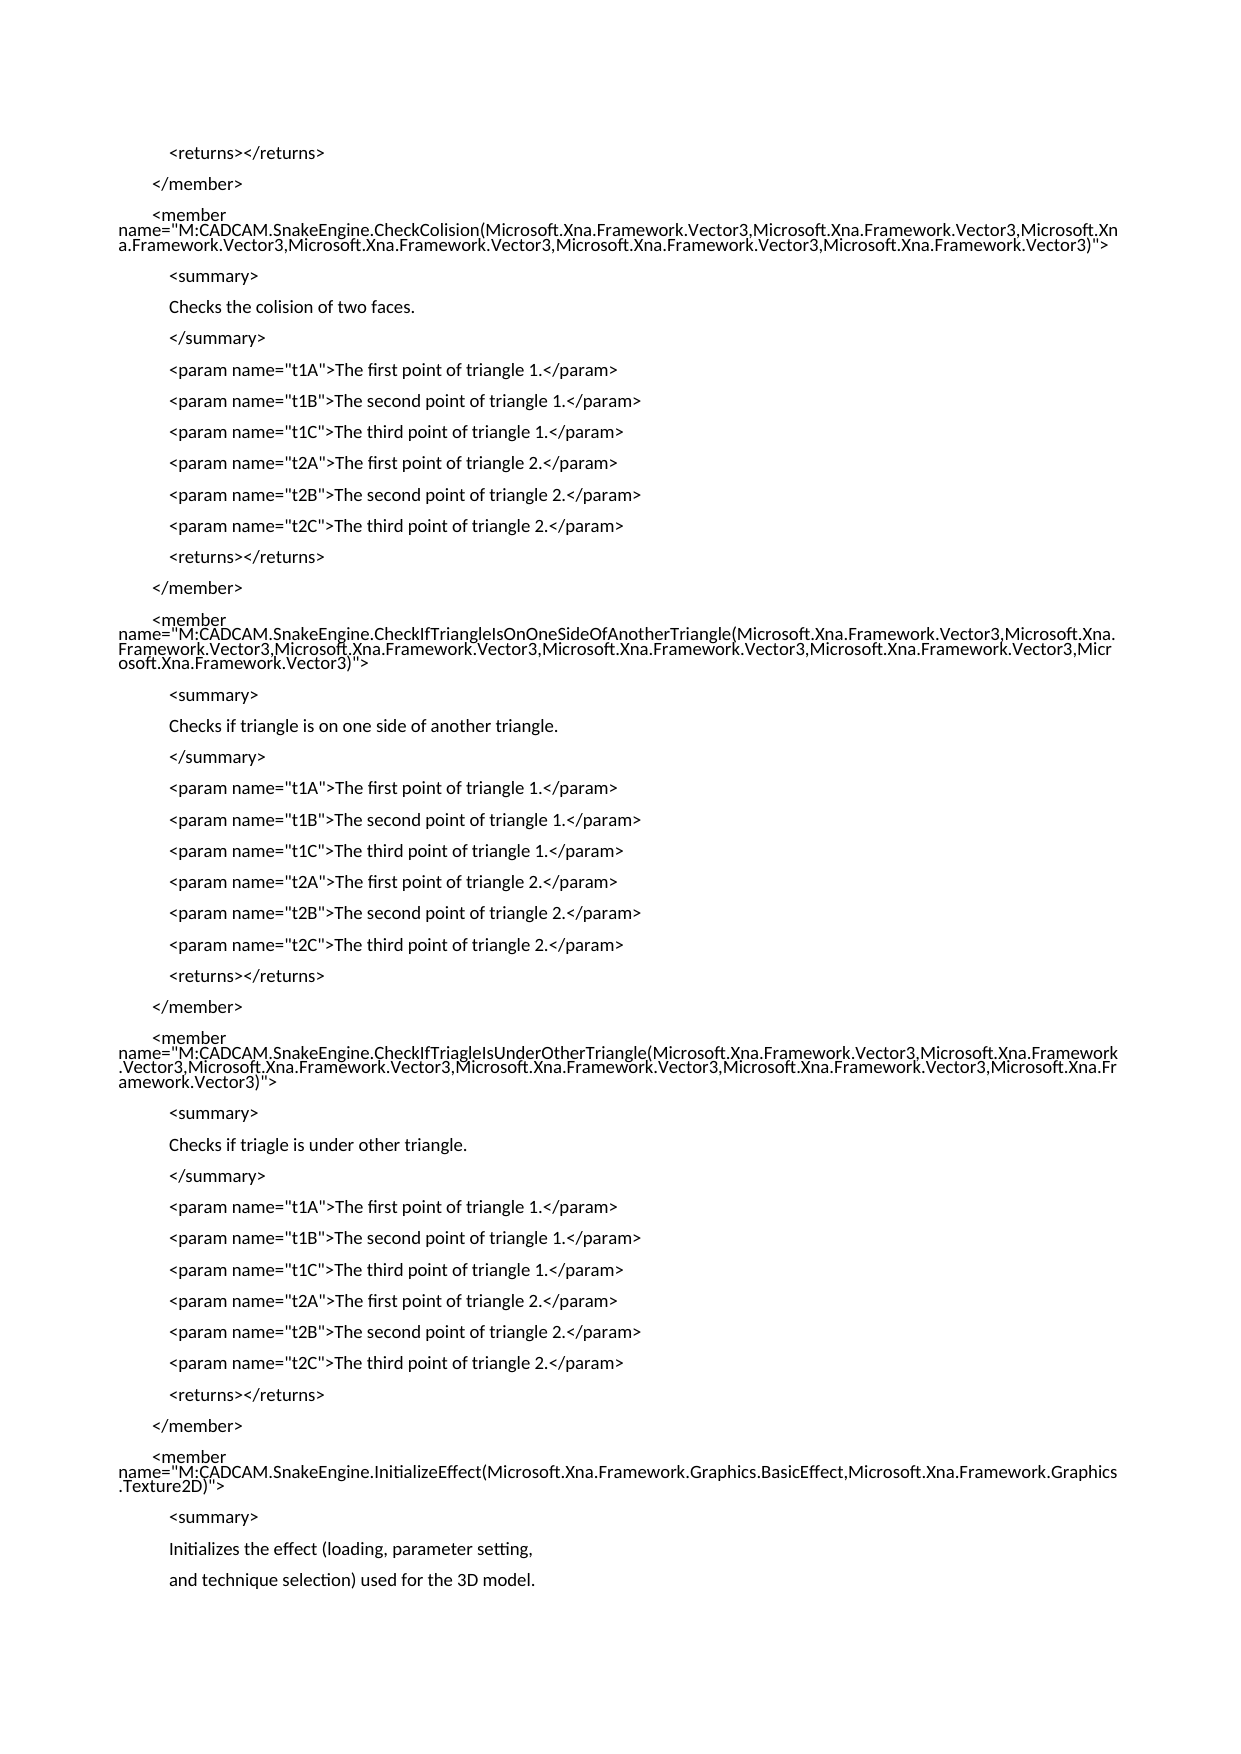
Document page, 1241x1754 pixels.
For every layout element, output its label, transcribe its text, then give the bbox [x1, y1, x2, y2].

text <member name="M:CADCAM.SnakeEngine.CheckIfTriangleIsOnOneSideOfAnotherTriangle(Microsoft.Xna.Framework.Vector3,Microsoft.Xna.Framework.Vector3,Microsoft.Xna.Framework.Vector3,Microsoft.Xna.Framework.Vector3,Microsoft.Xna.Framework.Vector3,Microsoft.Xna.Framework.Vector3)"> [118, 614, 1122, 673]
text <param name="t2A">The first point of triangle 2.</param> [118, 1296, 1122, 1310]
text <summary> [118, 1108, 1122, 1123]
text <param name="t2B">The second point of triangle 2.</param> [118, 489, 1122, 504]
text <param name="t1A">The first point of triangle 1.</param> [118, 783, 1122, 798]
text and technique selection) used for the 3D model. [118, 1575, 1122, 1589]
text </member> [118, 583, 1122, 598]
text </member> [118, 1421, 1122, 1435]
text <param name="t1A">The first point of triangle 1.</param> [118, 1202, 1122, 1216]
text <param name="t1C">The third point of triangle 1.</param> [118, 846, 1122, 860]
text <param name="t2A">The first point of triangle 2.</param> [118, 458, 1122, 473]
text </summary> [118, 752, 1122, 766]
text <member name="M:CADCAM.SnakeEngine.CheckIfTriagleIsUnderOtherTriangle(Microsoft.Xna.Framework.Vector3,Microsoft.Xna.Framework.Vector3,Microsoft.Xna.Framework.Vector3,Microsoft.Xna.Framework.Vector3,Microsoft.Xna.Framework.Vector3,Microsoft.Xna.Framework.Vector3)"> [118, 1033, 1122, 1091]
text <param name="t2B">The second point of triangle 2.</param> [118, 908, 1122, 923]
text <returns></returns> [118, 971, 1122, 985]
text <param name="t2C">The third point of triangle 2.</param> [118, 1358, 1122, 1373]
text Checks the colision of two faces. [118, 302, 1122, 316]
text </member> [118, 179, 1122, 193]
text <param name="t1B">The second point of triangle 1.</param> [118, 814, 1122, 829]
text <summary> [118, 271, 1122, 285]
text <param name="t1C">The third point of triangle 1.</param> [118, 427, 1122, 441]
text <param name="t1A">The first point of triangle 1.</param> [118, 364, 1122, 379]
text Checks if triagle is under other triangle. [118, 1139, 1122, 1154]
text <returns></returns> [118, 552, 1122, 566]
text </member> [118, 1002, 1122, 1016]
text <param name="t2B">The second point of triangle 2.</param> [118, 1327, 1122, 1341]
text </summary> [118, 1171, 1122, 1185]
text <member name="M:CADCAM.SnakeEngine.CheckColision(Microsoft.Xna.Framework.Vector3,Microsoft.Xna.Framework.Vector3,Microsoft.Xna.Framework.Vector3,Microsoft.Xna.Framework.Vector3,Microsoft.Xna.Framework.Vector3,Microsoft.Xna.Framework.Vector3)"> [118, 210, 1122, 254]
text <param name="t1B">The second point of triangle 1.</param> [118, 396, 1122, 410]
text <param name="t1C">The third point of triangle 1.</param> [118, 1264, 1122, 1279]
text <summary> [118, 1512, 1122, 1527]
text <param name="t2A">The first point of triangle 2.</param> [118, 877, 1122, 891]
text <member name="M:CADCAM.SnakeEngine.InitializeEffect(Microsoft.Xna.Framework.Graphics.BasicEffect,Microsoft.Xna.Framework.Graphics.Texture2D)"> [118, 1452, 1122, 1496]
text Initializes the effect (loading, parameter setting, [118, 1543, 1122, 1558]
text </summary> [118, 333, 1122, 348]
text <param name="t2C">The third point of triangle 2.</param> [118, 521, 1122, 535]
text <returns></returns> [118, 148, 1122, 162]
text <param name="t1B">The second point of triangle 1.</param> [118, 1233, 1122, 1248]
text <returns></returns> [118, 1389, 1122, 1404]
text Checks if triangle is on one side of another triangle. [118, 721, 1122, 735]
text <param name="t2C">The third point of triangle 2.</param> [118, 939, 1122, 954]
text <summary> [118, 689, 1122, 704]
